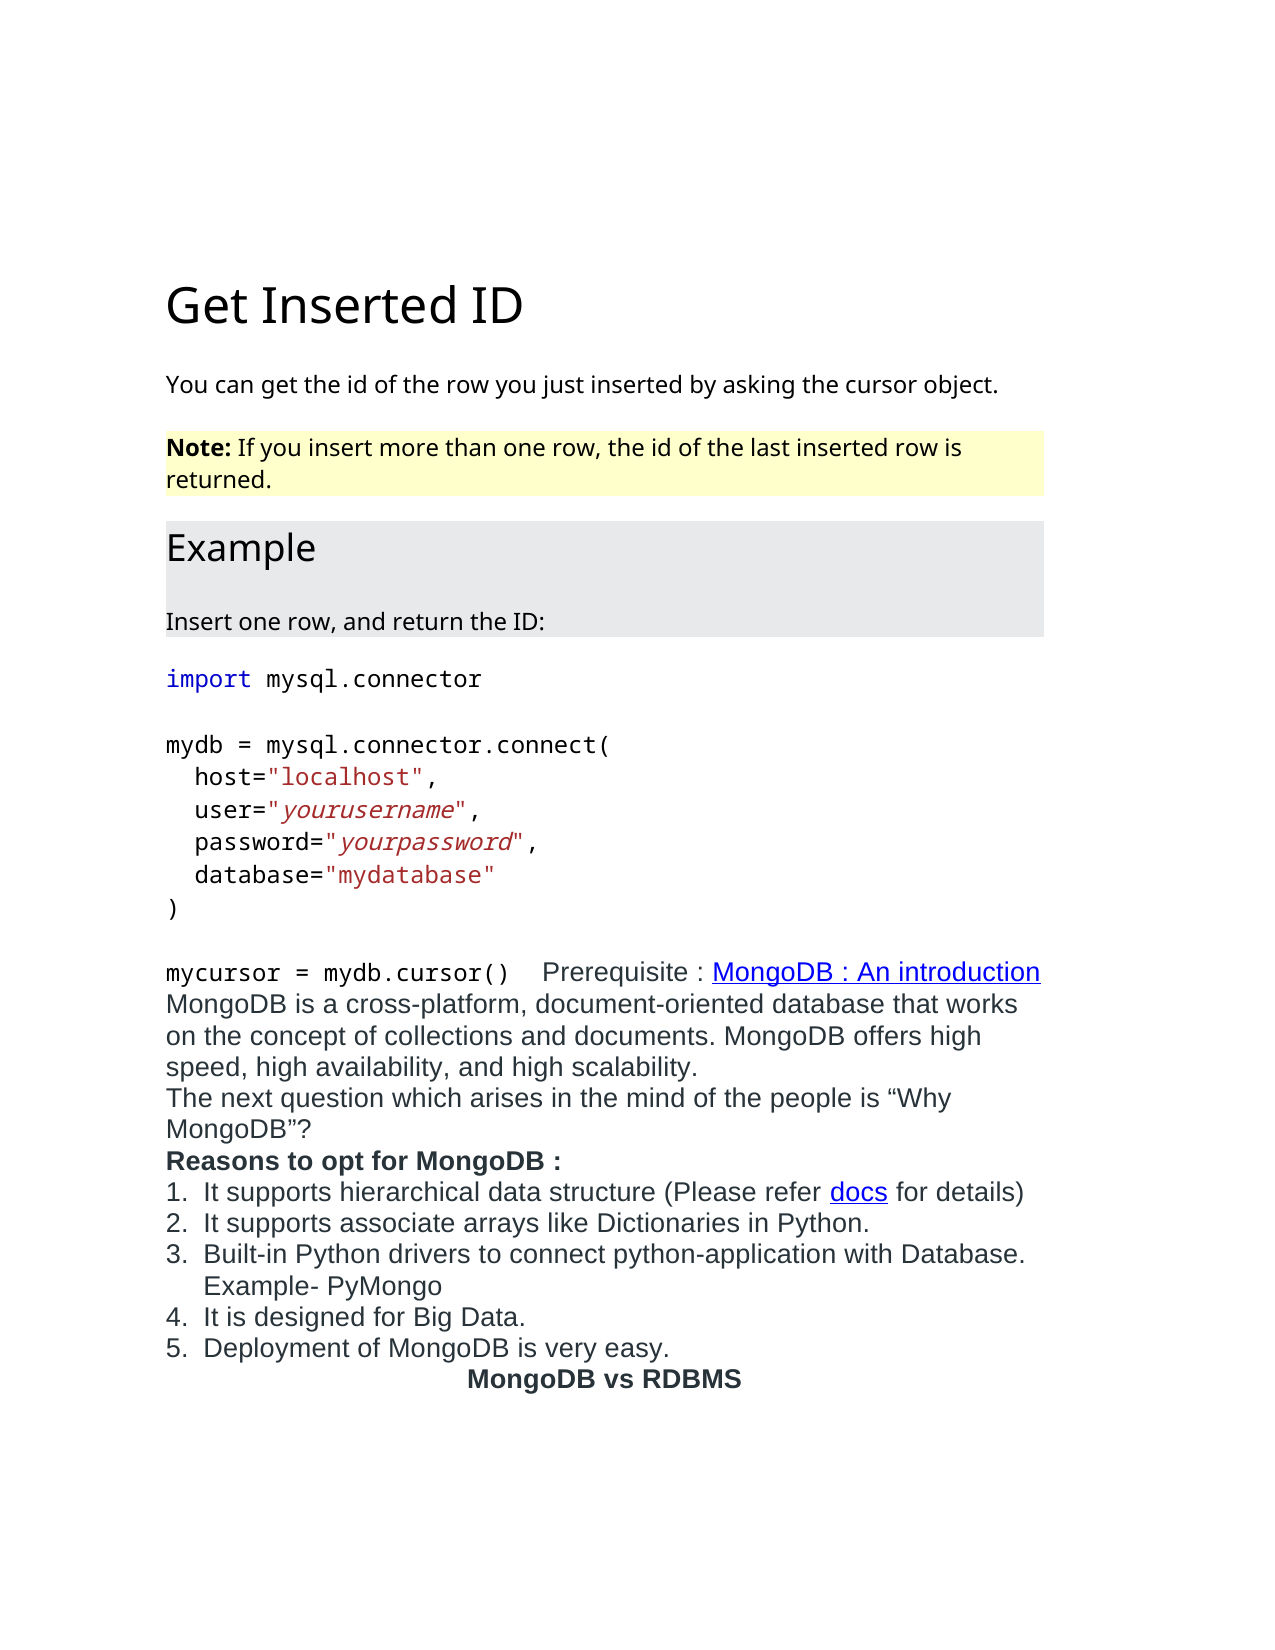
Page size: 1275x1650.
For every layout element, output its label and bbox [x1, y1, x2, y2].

table_header [150, 150, 1059, 1416]
